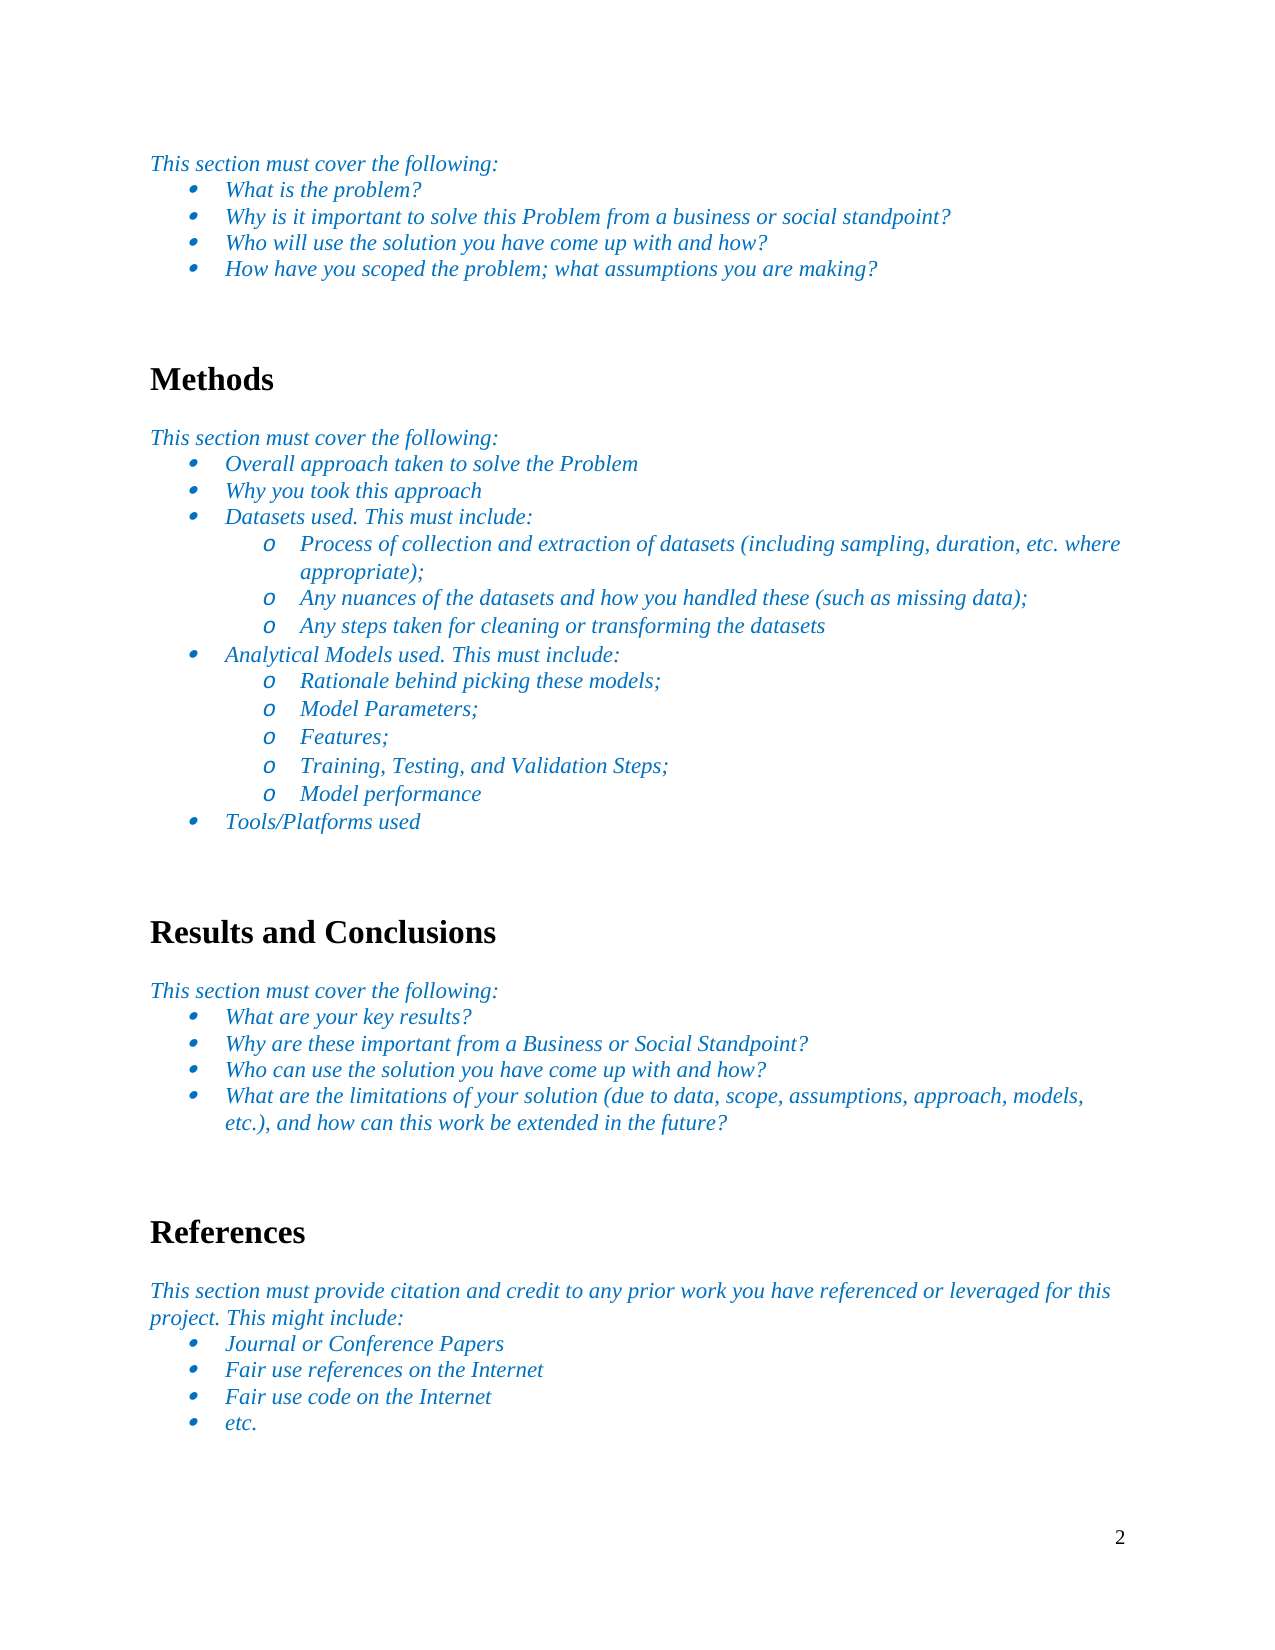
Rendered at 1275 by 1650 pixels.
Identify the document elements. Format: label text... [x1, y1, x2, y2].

list Journal or Conference Papers [187, 1330, 1125, 1356]
list Overall approach taken to solve the Problem [187, 451, 1125, 477]
list Model Parameters; [262, 695, 1125, 723]
list Why is it important to solve this Problem from a business or social standpoint? [187, 203, 1125, 229]
list What are the limitations of your solution (due to data, scope, assumptions, approach, models, etc.), and how can this work be extended in the future? [187, 1082, 1125, 1135]
list Any steps taken for cleaning or transforming the datasets [262, 612, 1125, 641]
list etc. [187, 1409, 1125, 1436]
list Rationale behind picking these models; [262, 667, 1125, 695]
list What are your key results? [187, 1003, 1125, 1029]
list Why you took this approach [187, 477, 1125, 503]
list Datasets used. This must include: [187, 503, 1125, 529]
list Why are these important from a Business or Social Standpoint? [187, 1029, 1125, 1056]
list Model performance [262, 780, 1125, 808]
list Fair use code on the Internet [187, 1383, 1125, 1409]
text This section must cover the following: [150, 977, 1125, 1003]
text This section must provide citation and credit to any prior work you have referenced or leveraged for this project. This might include: [150, 1277, 1125, 1330]
list Training, Testing, and Validation Steps; [262, 752, 1125, 780]
list How have you scoped the problem; what assumptions you are making? [187, 255, 1125, 282]
list Tools/Platforms used [187, 808, 1125, 834]
text This section must cover the following: [150, 424, 1125, 451]
list Features; [262, 723, 1125, 752]
subtitle Results and Conclusions [150, 912, 1125, 951]
list Who will use the solution you have come up with and how? [187, 229, 1125, 255]
list What is the problem? [187, 176, 1125, 203]
text This section must cover the following: [150, 150, 1125, 176]
list Fair use references on the Internet [187, 1356, 1125, 1383]
subtitle Methods [150, 359, 1125, 398]
list Any nuances of the datasets and how you handled these (such as missing data); [262, 584, 1125, 612]
subtitle References [150, 1213, 1125, 1251]
list Who can use the solution you have come up with and how? [187, 1056, 1125, 1082]
list Process of collection and extraction of datasets (including sampling, duration, etc. where appropriate); [262, 529, 1125, 584]
list Analytical Models used. This must include: [187, 641, 1125, 667]
